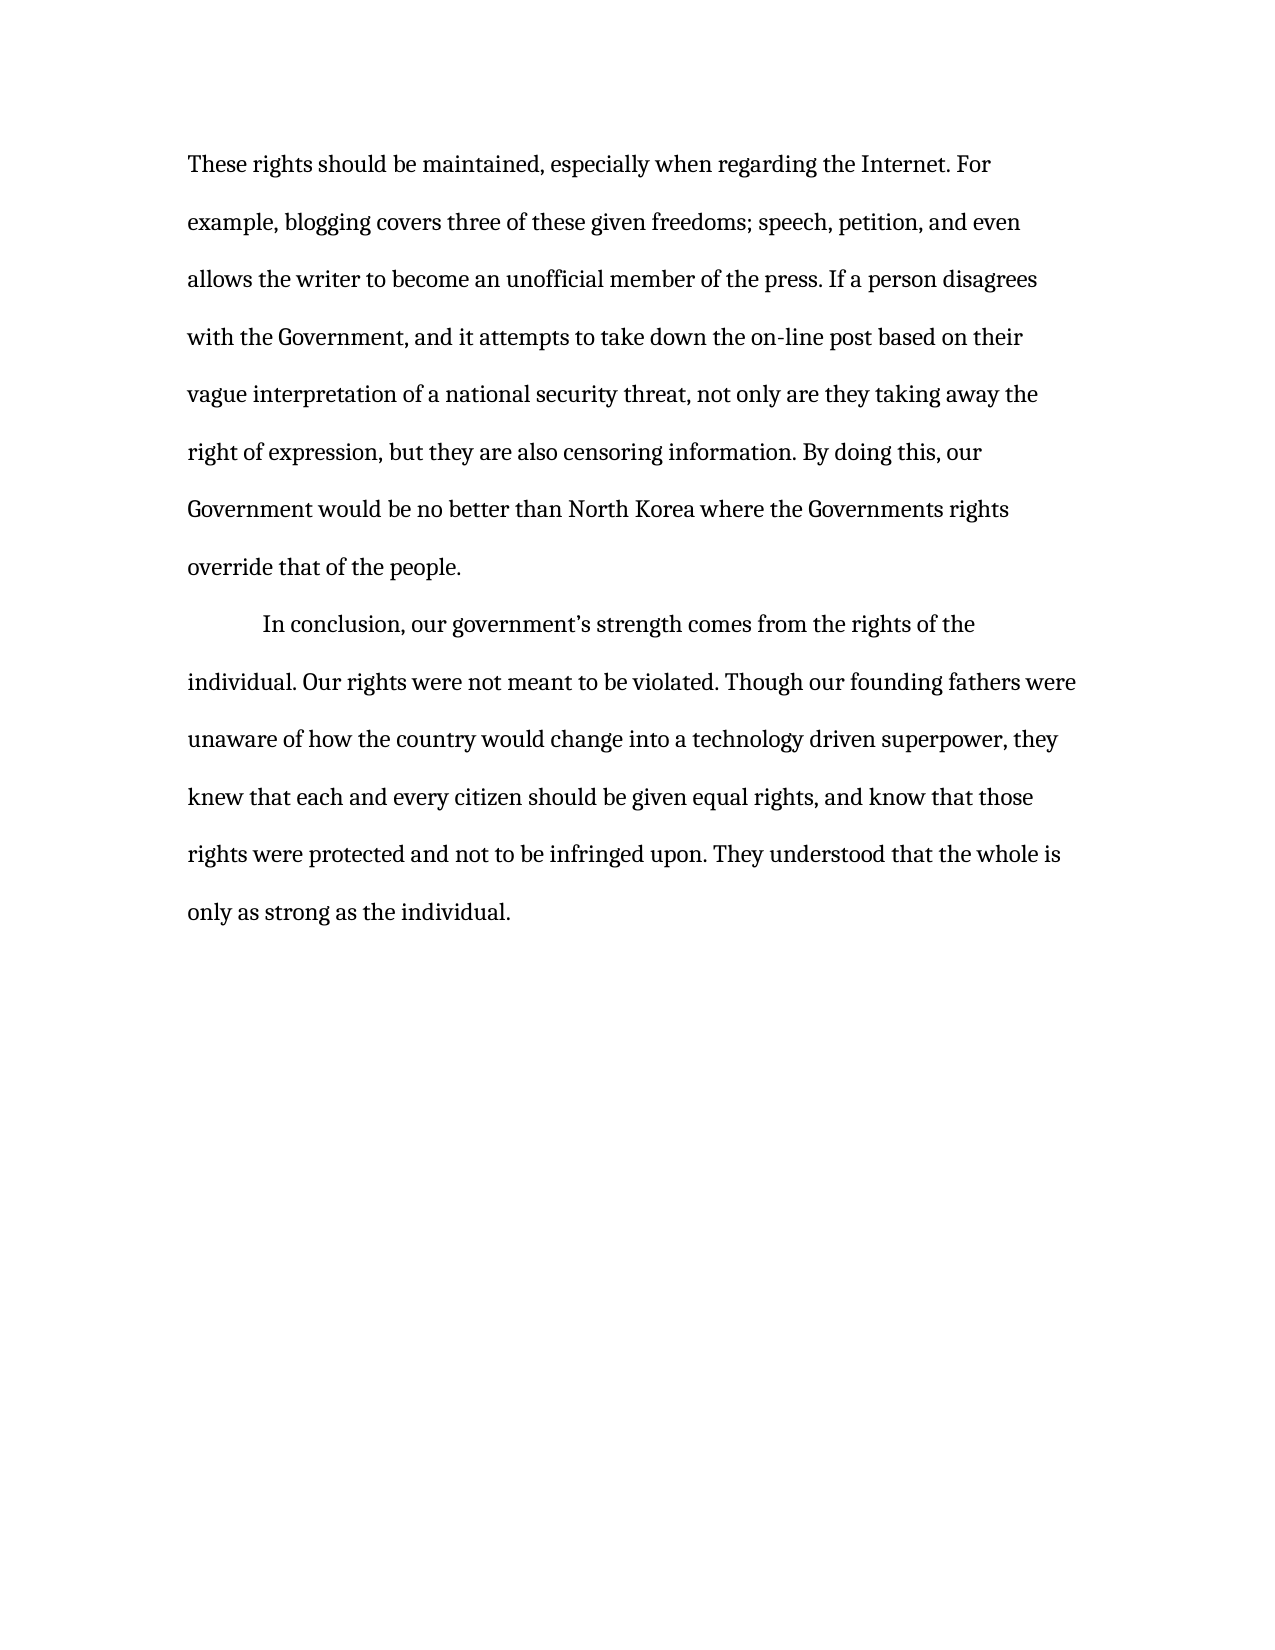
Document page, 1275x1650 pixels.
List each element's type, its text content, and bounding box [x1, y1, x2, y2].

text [187, 150, 1087, 581]
text In conclusion, our government’s strength comes from the rights of the individual. Our rights were not meant to be violated. Though our founding fathers were unaware of how the country would change into a technology driven superpower, they knew that each and every citizen should be given equal rights, and know that those rights were protected and not to be infringed upon. They understood that the whole is only as strong as the individual. [187, 610, 1087, 926]
